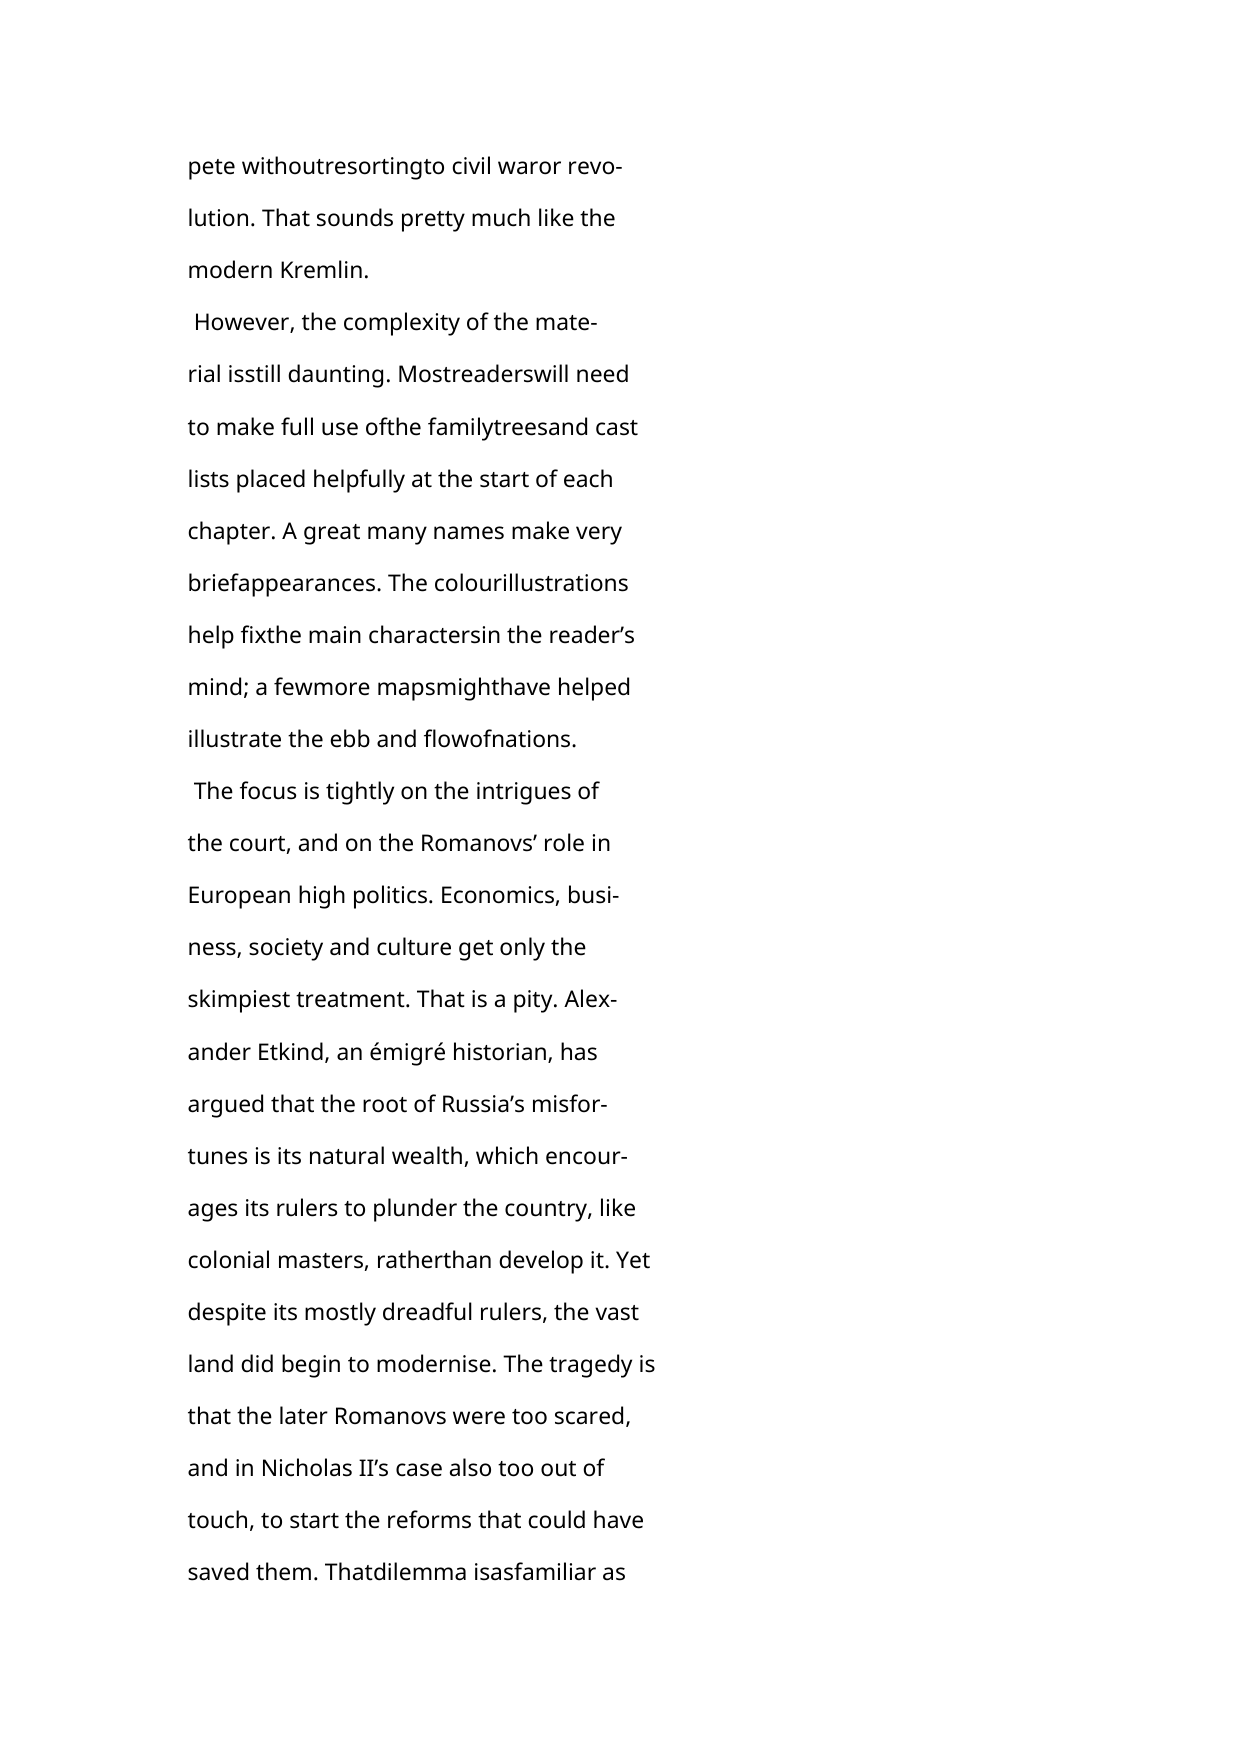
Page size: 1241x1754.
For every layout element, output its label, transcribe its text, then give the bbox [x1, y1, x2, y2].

text illustrate the ebb and flowofnations. [187, 723, 1053, 754]
text pete withoutresortingto civil waror revo- [187, 150, 1053, 181]
text ness, society and culture get only the [187, 931, 1053, 962]
text briefappearances. The colourillustrations [187, 567, 1053, 598]
text colonial masters, ratherthan develop it. Yet [187, 1244, 1053, 1275]
text ages its rulers to plunder the country, like [187, 1192, 1053, 1223]
text modern Kremlin. [187, 254, 1053, 285]
text help fixthe main charactersin the reader’s [187, 619, 1053, 650]
text rial isstill daunting. Mostreaderswill need [187, 358, 1053, 389]
text saved them. Thatdilemma isasfamiliar as [187, 1556, 1053, 1587]
text lists placed helpfully at the start of each [187, 462, 1053, 494]
text lution. That sounds pretty much like the [187, 202, 1053, 233]
text European high politics. Economics, busi- [187, 879, 1053, 910]
text The focus is tightly on the intrigues of [187, 775, 1053, 806]
text ander Etkind, an émigré historian, has [187, 1035, 1053, 1067]
text despite its mostly dreadful rulers, the vast [187, 1296, 1053, 1327]
text to make full use ofthe familytreesand cast [187, 410, 1053, 442]
text land did begin to modernise. The tragedy is [187, 1348, 1053, 1379]
text However, the complexity of the mate- [187, 306, 1053, 337]
text argued that the root of Russia’s misfor- [187, 1087, 1053, 1119]
text that the later Romanovs were too scared, [187, 1400, 1053, 1431]
text the court, and on the Romanovs’ role in [187, 827, 1053, 858]
text skimpiest treatment. That is a pity. Alex- [187, 983, 1053, 1014]
text and in Nicholas II’s case also too out of [187, 1452, 1053, 1483]
text chapter. A great many names make very [187, 514, 1053, 546]
text mind; a fewmore mapsmighthave helped [187, 671, 1053, 702]
text touch, to start the reforms that could have [187, 1504, 1053, 1535]
text tunes is its natural wealth, which encour- [187, 1139, 1053, 1171]
